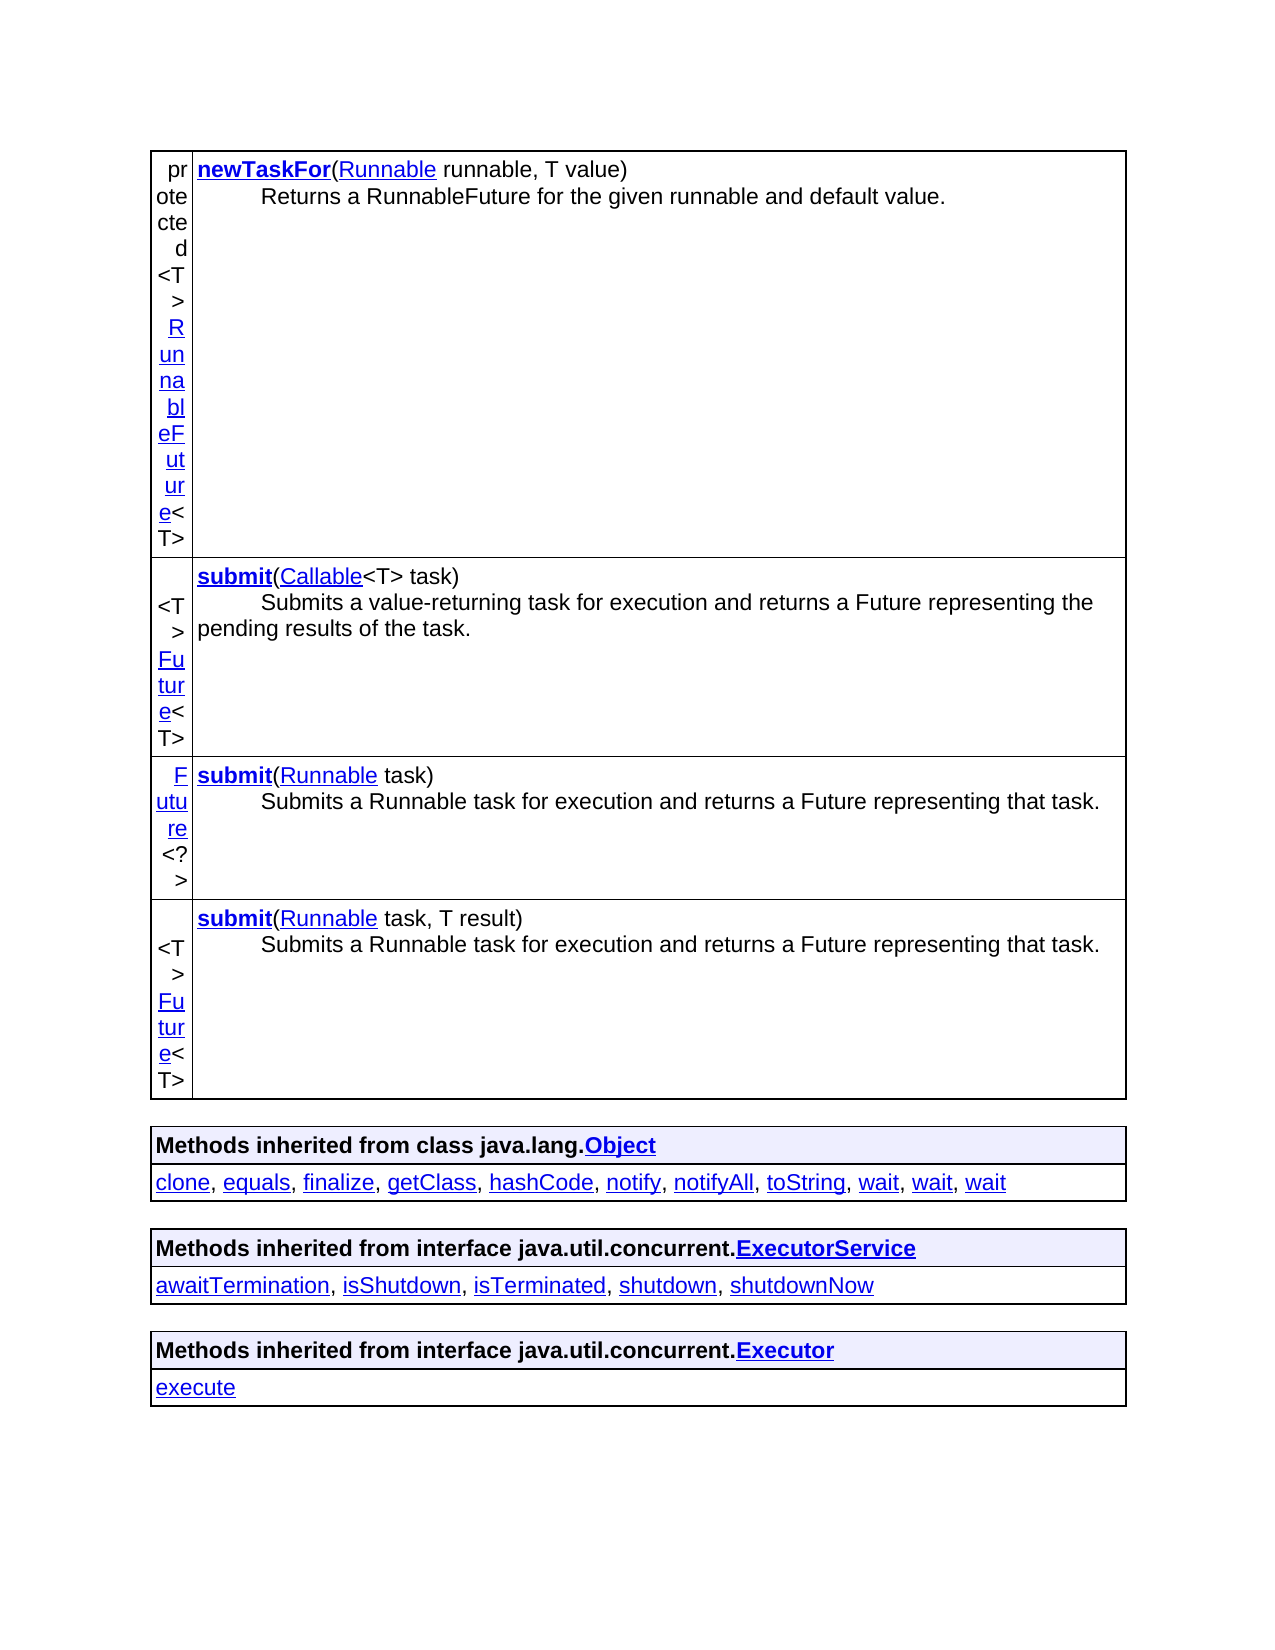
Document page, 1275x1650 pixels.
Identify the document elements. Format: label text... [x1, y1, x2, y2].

table_cell submit(Runnable task, T result) Submits a Runnable task for execution and returns a Future representing that task. [193, 900, 1125, 1098]
table_cell execute [152, 1370, 1125, 1405]
table_cell [152, 558, 192, 756]
table_cell newTaskFor(Runnable runnable, T value) Returns a RunnableFuture for the given runnable and default value. [193, 152, 1125, 556]
table_cell protected [152, 152, 192, 556]
table_cell clone, equals, finalize, getClass, hashCode, notify, notifyAll, toString, wait, wait, wait [152, 1165, 1125, 1200]
table_cell awaitTermination, isShutdown, isTerminated, shutdown, shutdownNow [152, 1267, 1125, 1303]
table_cell submit(Callable<T> task) Submits a value-returning task for execution and returns a Future representing the pending results of the task. [193, 558, 1125, 756]
table_header Methods inherited from interface java.util.concurrent.ExecutorService [152, 1230, 1125, 1266]
table_header Methods inherited from interface java.util.concurrent.Executor [152, 1332, 1125, 1368]
table_header Methods inherited from class java.lang.Object [152, 1127, 1125, 1163]
table_cell Future<?> [152, 757, 192, 898]
table_cell [152, 900, 192, 1098]
table_cell submit(Runnable task) Submits a Runnable task for execution and returns a Future representing that task. [193, 757, 1125, 898]
